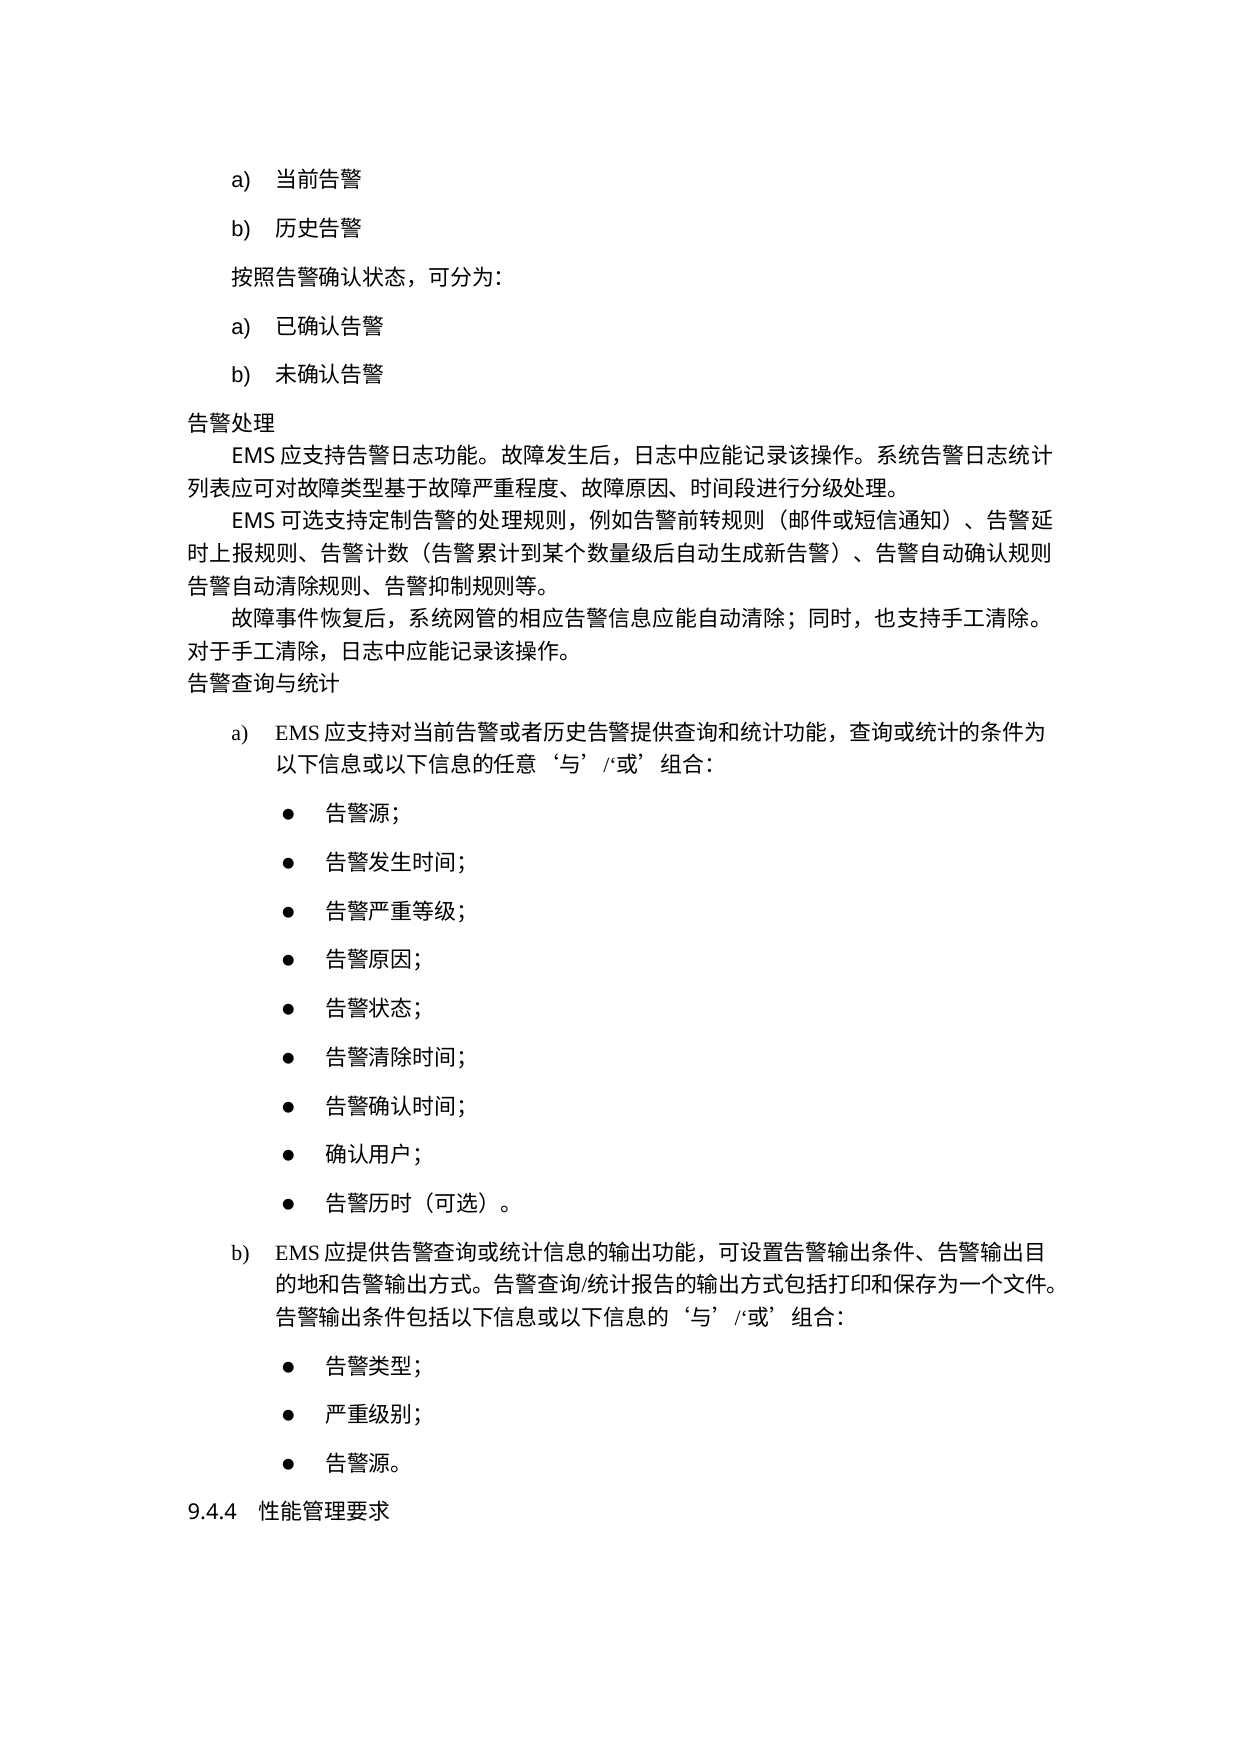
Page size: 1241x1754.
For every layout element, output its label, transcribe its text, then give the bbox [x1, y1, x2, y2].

list 告警发生时间； [281, 844, 1053, 877]
list 未确认告警 [231, 357, 1053, 389]
list 告警状态； [281, 991, 1053, 1023]
text 按照告警确认状态，可分为： [187, 259, 1053, 292]
list 告警类型； [281, 1348, 1053, 1381]
text 故障事件恢复后，系统网管的相应告警信息应能自动清除；同时，也支持手工清除。对于手工清除，日志中应能记录该操作。 [187, 601, 1053, 666]
list 历史告警 [231, 211, 1053, 243]
list 已确认告警 [231, 308, 1053, 341]
list 告警源； [281, 796, 1053, 828]
list 性能管理要求 [187, 1494, 1053, 1527]
list EMS应支持对当前告警或者历史告警提供查询和统计功能，查询或统计的条件为以下信息或以下信息的任意‘与’/‘或’组合： [231, 714, 1053, 779]
list EMS应提供告警查询或统计信息的输出功能，可设置告警输出条件、告警输出目的地和告警输出方式。告警查询/统计报告的输出方式包括打印和保存为一个文件。告警输出条件包括以下信息或以下信息的‘与’/‘或’组合： [231, 1234, 1053, 1332]
text EMS应支持告警日志功能。故障发生后，日志中应能记录该操作。系统告警日志统计列表应可对故障类型基于故障严重程度、故障原因、时间段进行分级处理。 [187, 438, 1053, 503]
list 告警严重等级； [281, 893, 1053, 926]
list 告警历时（可选）。 [281, 1186, 1053, 1218]
list 告警确认时间； [281, 1088, 1053, 1121]
list 确认用户； [281, 1137, 1053, 1169]
list 告警清除时间； [281, 1039, 1053, 1072]
list 告警原因； [281, 942, 1053, 974]
text EMS可选支持定制告警的处理规则，例如告警前转规则（邮件或短信通知）、告警延时上报规则、告警计数（告警累计到某个数量级后自动生成新告警）、告警自动确认规则、告警自动清除规则、告警抑制规则等。 [187, 503, 1053, 601]
list 严重级别； [281, 1397, 1053, 1429]
list 当前告警 [231, 162, 1053, 194]
list 告警源。 [281, 1446, 1053, 1478]
